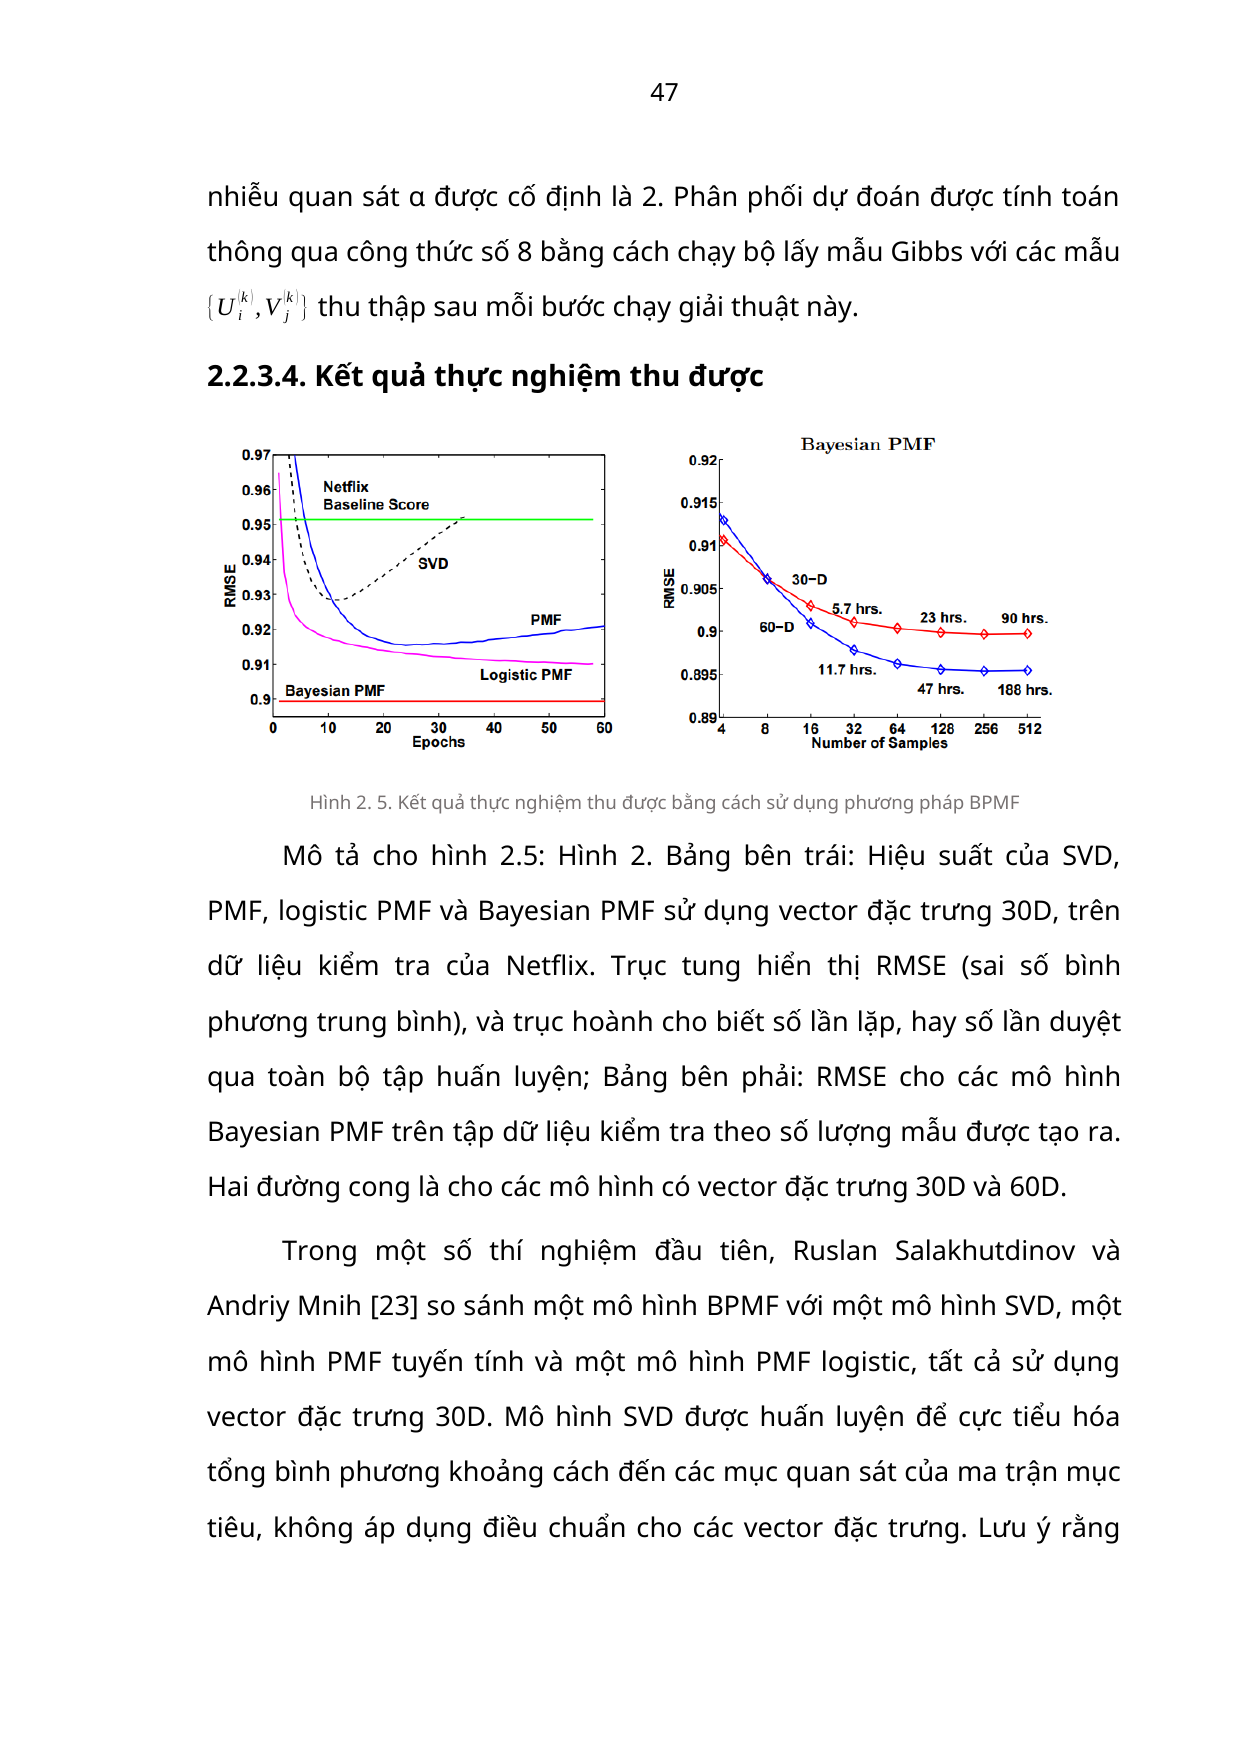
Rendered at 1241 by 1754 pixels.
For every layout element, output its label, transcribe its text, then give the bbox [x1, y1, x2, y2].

subtitle 2.2.3.4. Kết quả thực nghiệm thu được [207, 356, 1122, 395]
picture [206, 427, 1123, 765]
text Hình 2. 5. Kết quả thực nghiệm thu được bằng cách sử dụng phương pháp BPMF [207, 790, 1122, 815]
text Mô tả cho hình 2.5: Hình 2. Bảng bên trái: Hiệu suất của SVD, PMF, logistic PMF và Bayesian PMF sử dụng vector đặc trưng 30D, trên dữ liệu kiểm tra của Netflix. Trục tung hiển thị RMSE (sai số bình phương trung bình), và trục hoành cho biết số lần lặp, hay số lần duyệt qua toàn bộ tập huấn luyện; Bảng bên phải: RMSE cho các mô hình Bayesian PMF trên tập dữ liệu kiểm tra theo số lượng mẫu được tạo ra. Hai đường cong là cho các mô hình có vector đặc trưng 30D và 60D. [207, 836, 1122, 1205]
